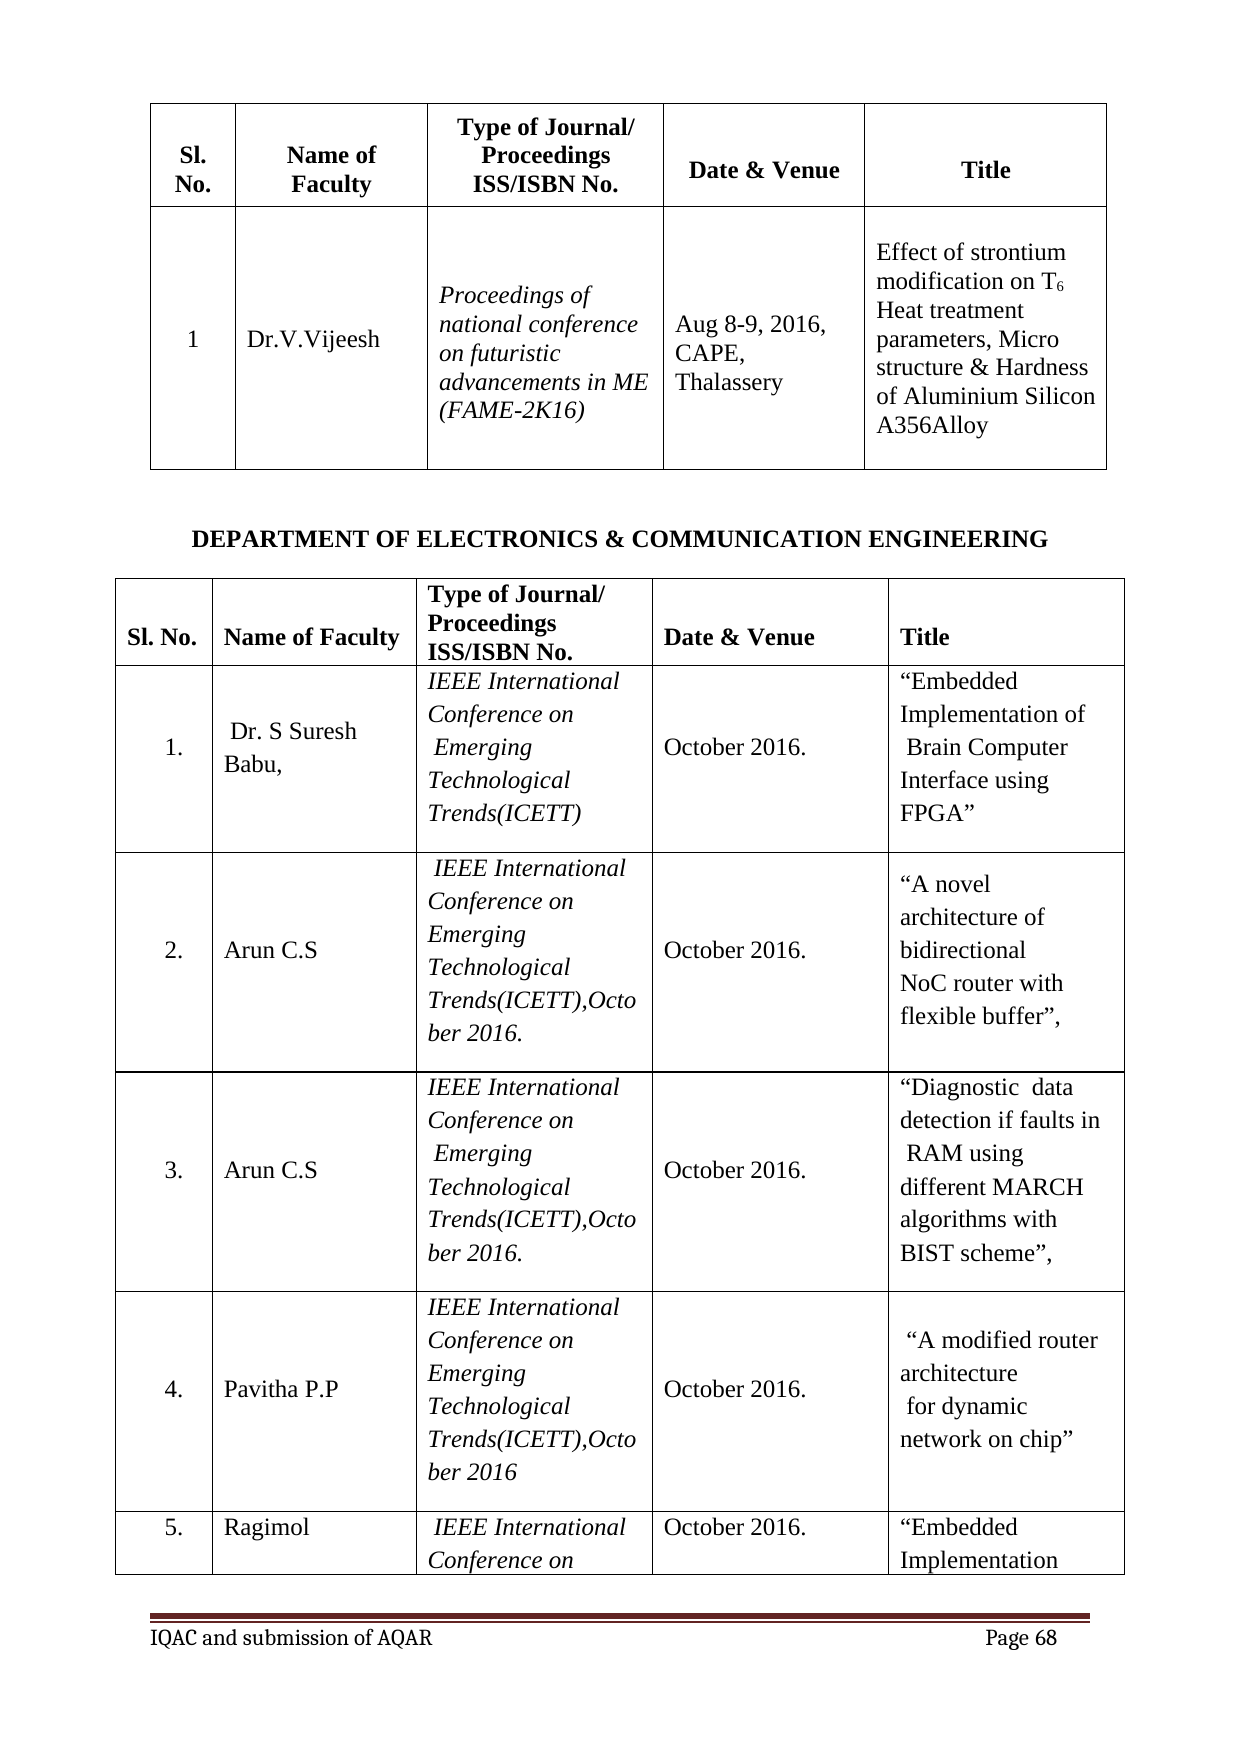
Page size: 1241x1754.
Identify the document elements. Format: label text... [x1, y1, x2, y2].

table_cell October 2016. [653, 666, 888, 852]
table_header Type of Journal/ Proceedings ISS/ISBN No. [417, 579, 652, 665]
table_cell IEEE International Conference on Emerging Technological Trends(ICETT),October 2016. [417, 853, 652, 1071]
table_cell [116, 1073, 212, 1291]
table_cell 1 [151, 207, 235, 469]
table_cell Aug 8-9, 2016, CAPE, Thalassery [664, 207, 864, 469]
table_header Name of Faculty [213, 579, 416, 665]
table_cell October 2016. [653, 1292, 888, 1511]
table_cell [116, 666, 212, 852]
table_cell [417, 1512, 652, 1573]
table_cell “Diagnostic data detection if faults in RAM using different MARCH algorithms with BIST scheme”, [889, 1073, 1124, 1291]
table_cell Arun C.S [213, 1073, 416, 1291]
table_cell October 2016. [653, 1512, 888, 1573]
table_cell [889, 1512, 1124, 1573]
table_cell “A novel architecture of bidirectional NoC router with flexible buffer”, [889, 853, 1124, 1071]
table_header Sl. No. [116, 579, 212, 665]
table_header Title [889, 579, 1124, 665]
table_cell Dr. S Suresh Babu, [213, 666, 416, 852]
table_cell IEEE International Conference on Emerging Technological Trends(ICETT),October 2016. [417, 1073, 652, 1291]
table_header Sl. No. [151, 104, 235, 206]
table_header Type of Journal/ Proceedings ISS/ISBN No. [428, 104, 663, 206]
table_cell “Embedded Implementation of Brain Computer Interface using FPGA” [889, 666, 1124, 852]
table_header Date & Venue [664, 104, 864, 206]
table_header Date & Venue [653, 579, 888, 665]
table_cell October 2016. [653, 1073, 888, 1291]
table_cell “A modified router architecture for dynamic network on chip” [889, 1292, 1124, 1511]
table_cell Dr.V.Vijeesh [236, 207, 427, 469]
table_cell Arun C.S [213, 853, 416, 1071]
table_header Name of Faculty [236, 104, 427, 206]
table_cell Pavitha P.P [213, 1292, 416, 1511]
table_cell October 2016. [653, 853, 888, 1071]
table_header Title [865, 104, 1106, 206]
table_cell IEEE International Conference on Emerging Technological Trends(ICETT) [417, 666, 652, 852]
table_cell Effect of strontium modification on T6 Heat treatment parameters, Micro structure & Hardness of Aluminium Silicon A356Alloy [865, 207, 1106, 469]
table_cell [116, 853, 212, 1071]
table_cell Proceedings of national conference on futuristic advancements in ME (FAME-2K16) [428, 207, 663, 469]
table_cell [116, 1512, 212, 1573]
table_cell Ragimol [213, 1512, 416, 1573]
table_cell [116, 1292, 212, 1511]
table_cell IEEE International Conference on Emerging Technological Trends(ICETT),October 2016 [417, 1292, 652, 1511]
text DEPARTMENT OF ELECTRONICS & COMMUNICATION ENGINEERING [150, 524, 1090, 553]
